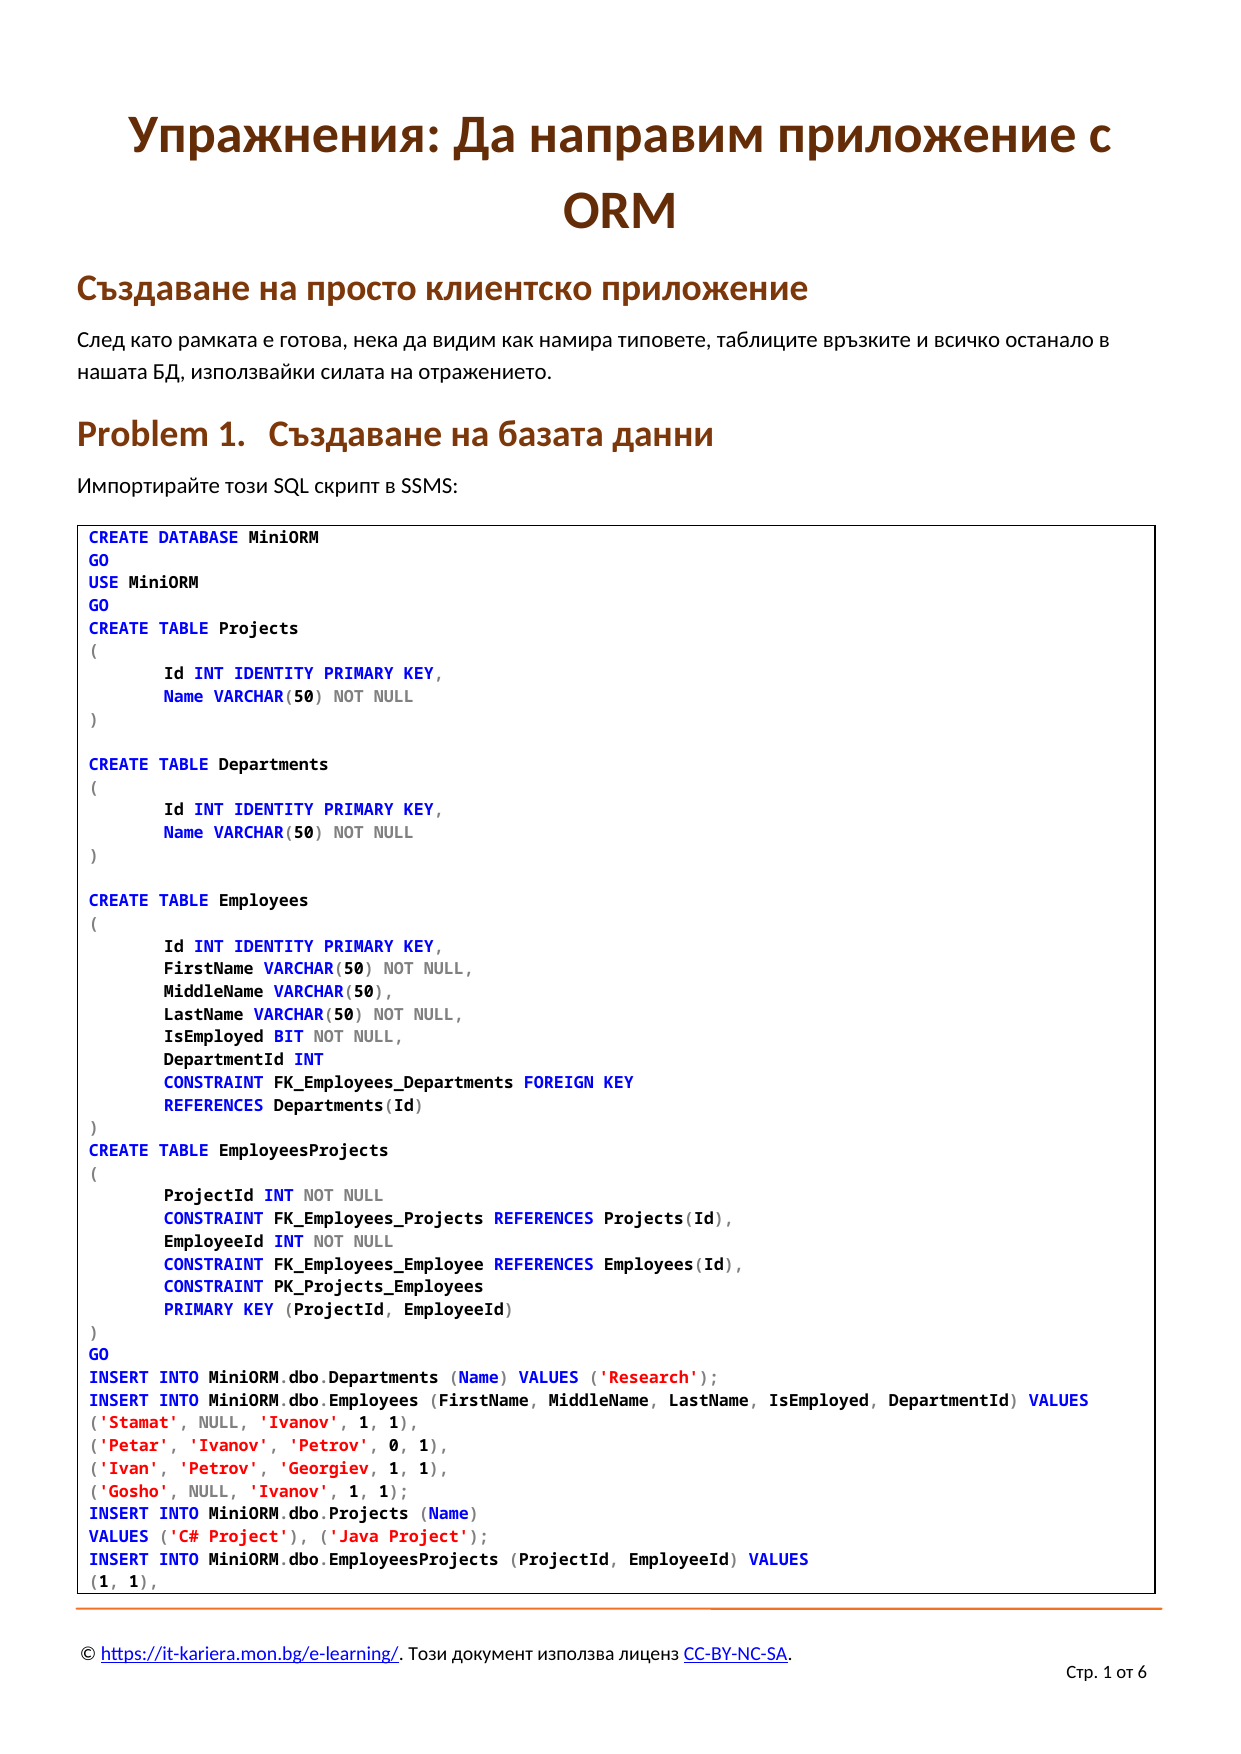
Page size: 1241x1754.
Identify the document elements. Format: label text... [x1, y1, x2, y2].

subtitle Упражнения: Да направим приложение с ORM [77, 99, 1163, 242]
subtitle Създаване на базата данни [77, 410, 1163, 456]
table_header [78, 526, 1154, 1593]
text След като рамката е готова, нека да видим как намира типовете, таблиците връзките и всичко останало в нашата БД, използвайки силата на отражението. [77, 325, 1163, 385]
text Импортирайте този SQL скрипт в SSMS: [77, 471, 1163, 499]
subtitle Създаване на просто клиентско приложение [77, 264, 1163, 310]
